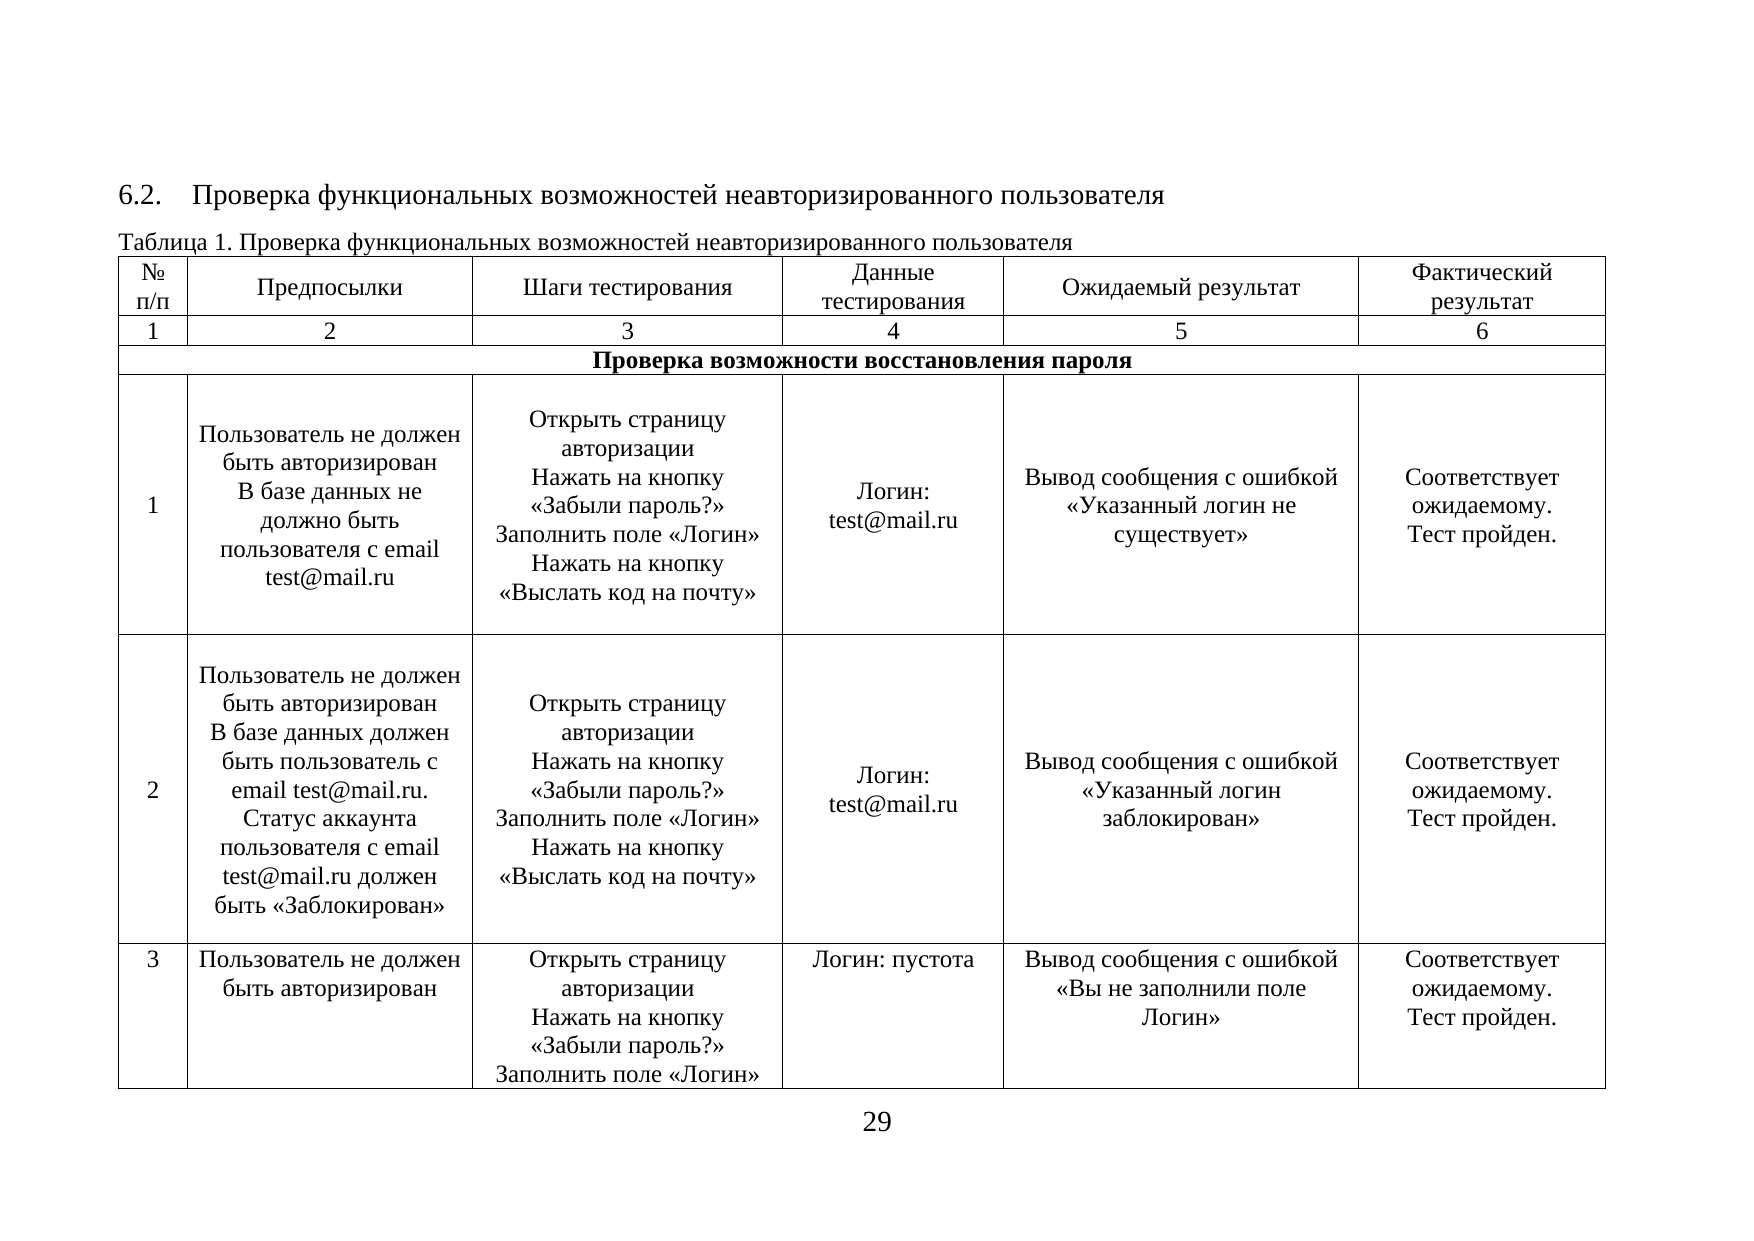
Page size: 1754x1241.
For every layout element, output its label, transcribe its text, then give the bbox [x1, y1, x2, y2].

table_cell Открыть страницу авторизации Нажать на кнопку «Забыли пароль?» Заполнить поле «Логин» Нажать на кнопку «Выслать код на почту» [473, 635, 782, 943]
table_header Предпосылки [188, 257, 472, 315]
table_cell Пользователь не должен быть авторизирован В базе данных должен быть пользователь с email test@mail.ru. Статус аккаунта пользователя с email test@mail.ru должен быть «Заблокирован» [188, 635, 472, 943]
table_header № п/п [119, 257, 187, 315]
table_cell Соответствует ожидаемому. Тест пройден. [1359, 944, 1605, 1088]
table_header Данные тестирования [783, 257, 1003, 315]
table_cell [1004, 944, 1358, 1088]
text Таблица 4. Проверка функциональных возможностей неавторизированного пользователя [118, 227, 1636, 256]
table_cell Логин: test@mail.ru [783, 635, 1003, 943]
subtitle 6.2. Проверка функциональных возможностей неавторизированного пользователя [118, 177, 1636, 211]
table_cell Логин: test@mail.ru [783, 375, 1003, 634]
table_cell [473, 944, 782, 1088]
table_header Шаги тестирования [473, 257, 782, 315]
table_cell Открыть страницу авторизации Нажать на кнопку «Забыли пароль?» Заполнить поле «Логин» Нажать на кнопку «Выслать код на почту» [473, 375, 782, 634]
table_cell 3 [119, 944, 187, 1088]
table_cell 1 [119, 375, 187, 634]
table_cell 6 [1359, 316, 1605, 344]
table_header Фактический результат [1359, 257, 1605, 315]
table_header Ожидаемый результат [1004, 257, 1358, 315]
table_cell Логин: пустота [783, 944, 1003, 1088]
table_cell 1 [119, 316, 187, 344]
table_cell Вывод сообщения с ошибкой «Указанный логин не существует» [1004, 375, 1358, 634]
table_cell Соответствует ожидаемому. Тест пройден. [1359, 375, 1605, 634]
table_cell 2 [188, 316, 472, 344]
table_cell 5 [1004, 316, 1358, 344]
table_cell Вывод сообщения с ошибкой «Указанный логин заблокирован» [1004, 635, 1358, 943]
table_cell Соответствует ожидаемому. Тест пройден. [1359, 635, 1605, 943]
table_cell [188, 944, 472, 1088]
table_cell 3 [473, 316, 782, 344]
table_cell 4 [783, 316, 1003, 344]
table_cell 2 [119, 635, 187, 943]
table_cell Пользователь не должен быть авторизирован В базе данных не должно быть пользователя с email test@mail.ru [188, 375, 472, 634]
table_cell Проверка возможности восстановления пароля [119, 346, 1605, 374]
